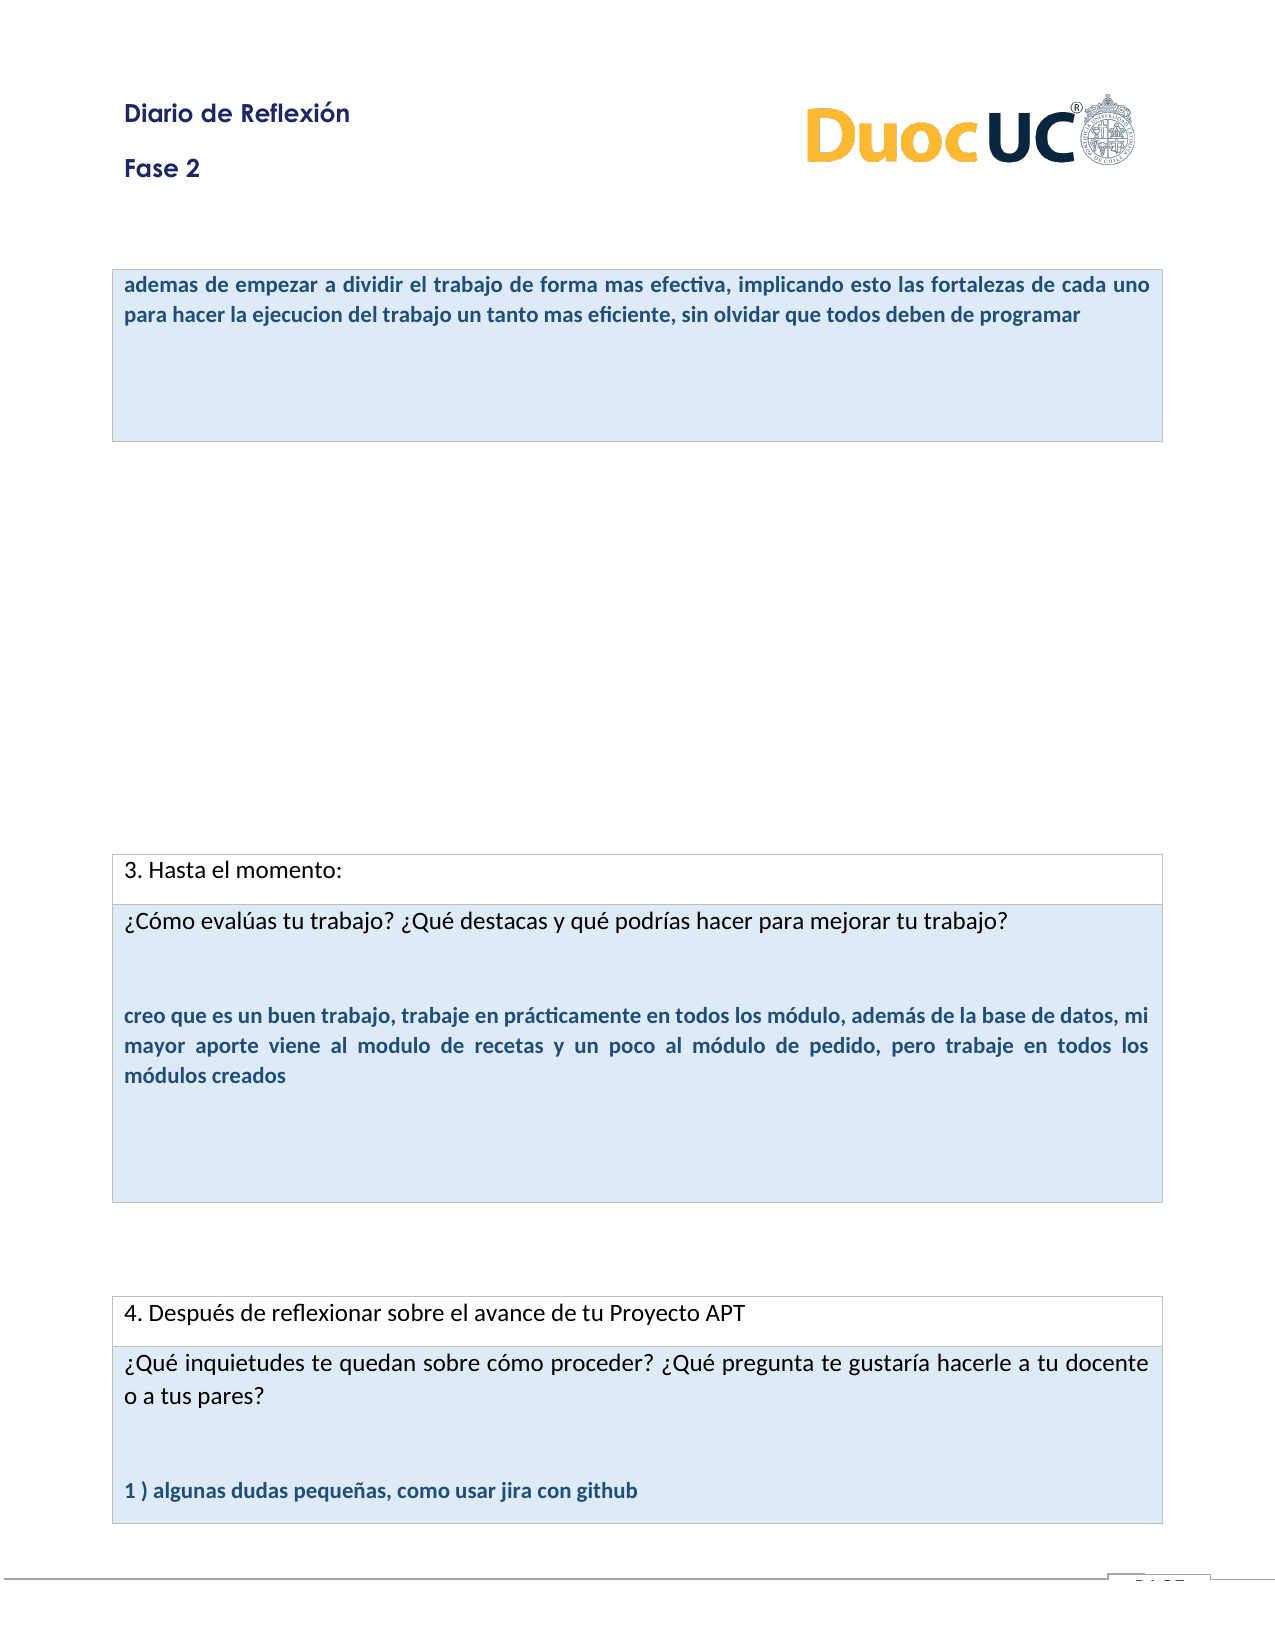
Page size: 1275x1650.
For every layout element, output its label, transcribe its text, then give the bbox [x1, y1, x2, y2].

table_cell ¿Cómo evalúas tu trabajo? ¿Qué destacas y qué podrías hacer para mejorar tu trabajo? creo que es un buen trabajo, trabaje en prácticamente en todos los módulo, además de la base de datos, mi mayor aporte viene al modulo de recetas y un poco al módulo de pedido, pero trabaje en todos los módulos creados [113, 905, 1162, 1202]
picture [807, 94, 1135, 165]
table_header 3. Hasta el momento: [113, 855, 1162, 904]
table_header 4. Después de reflexionar sobre el avance de tu Proyecto APT [113, 1297, 1162, 1346]
